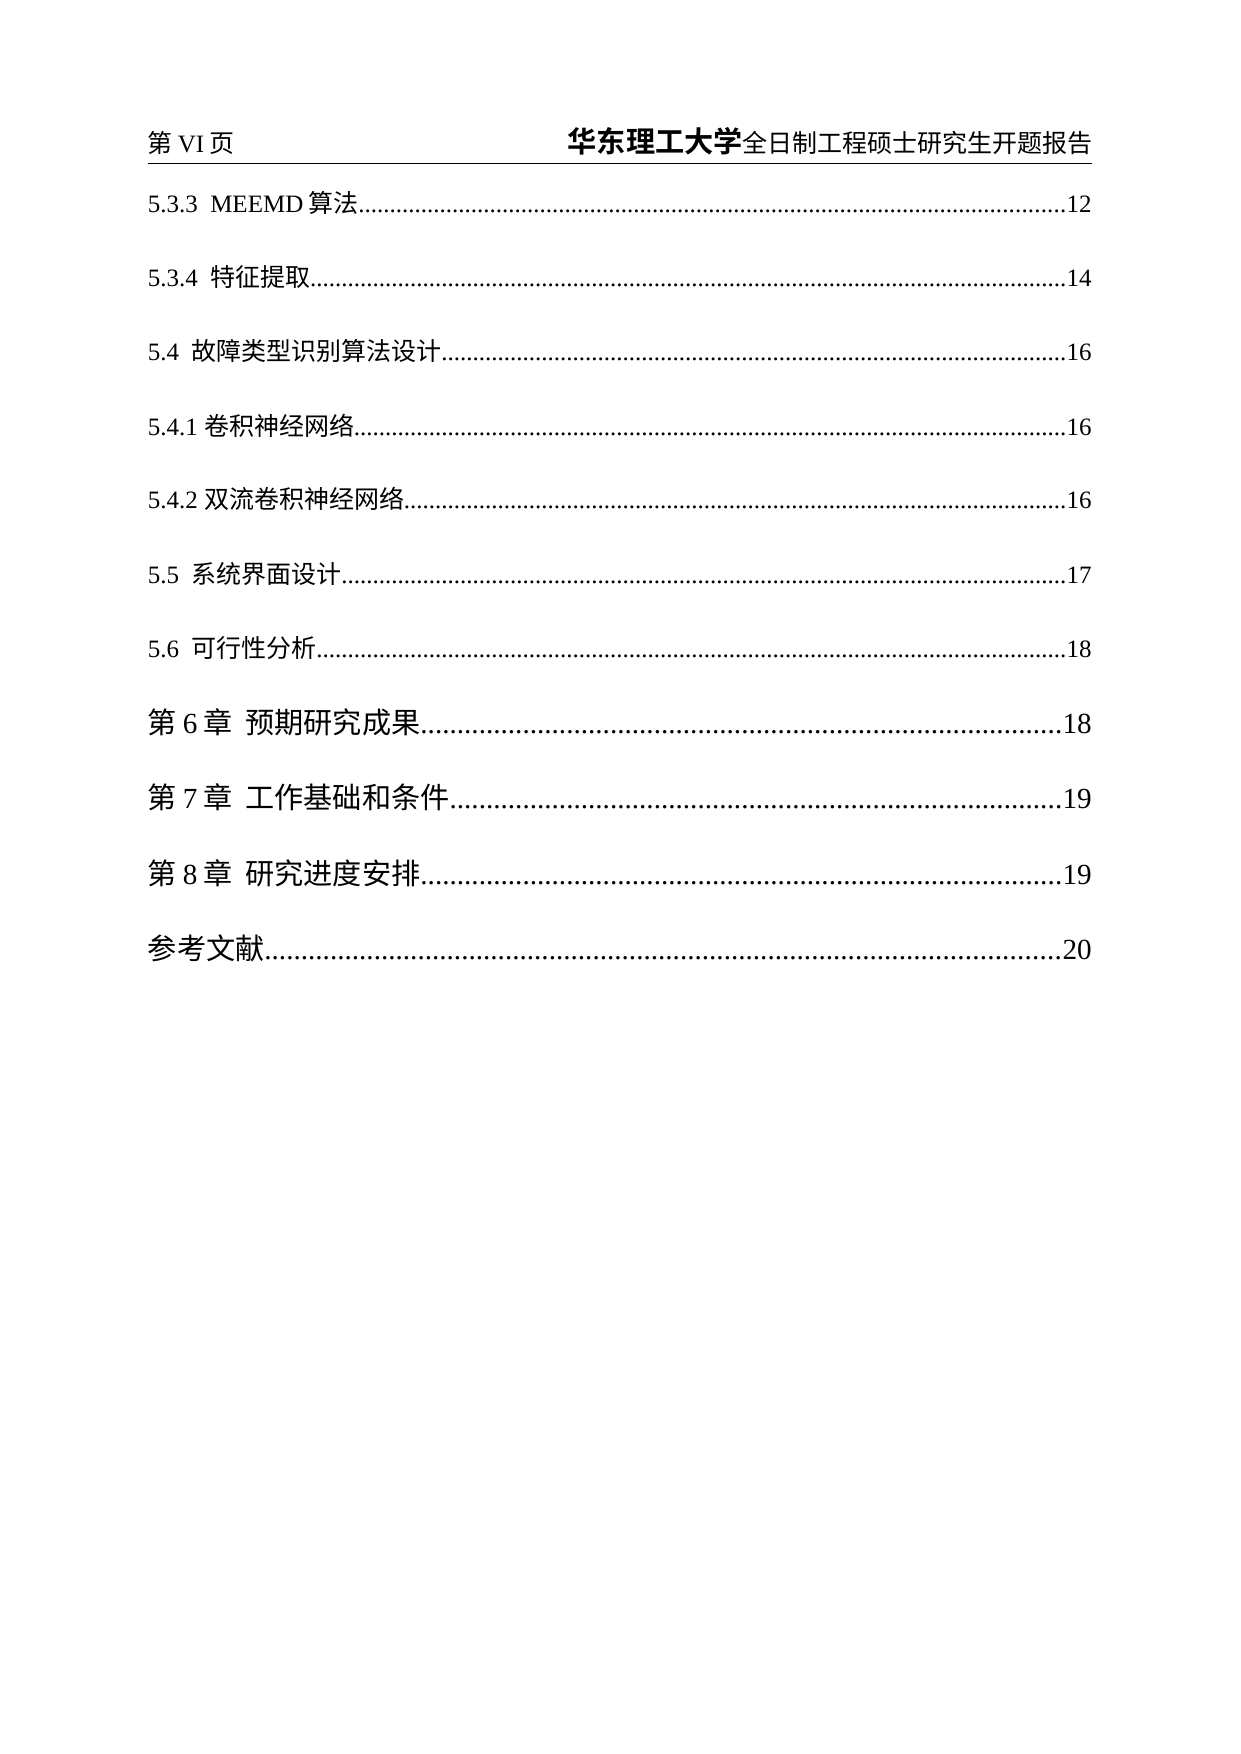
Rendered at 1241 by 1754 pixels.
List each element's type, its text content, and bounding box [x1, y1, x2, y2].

text 5.3.4 特征提取 14 [148, 243, 1092, 308]
text 5.4.1 卷积神经网络 16 [148, 392, 1092, 457]
text 5.6 可行性分析 18 [148, 614, 1092, 679]
text 第7章 工作基础和条件 19 [148, 763, 1092, 828]
text 5.4.2 双流卷积神经网络 16 [148, 466, 1092, 531]
text 参考文献 20 [148, 914, 1092, 979]
text 5.4 故障类型识别算法设计 16 [148, 317, 1092, 382]
text 5.3.3 MEEMD算法 12 [148, 169, 1092, 234]
text 第8章 研究进度安排 19 [148, 839, 1092, 904]
text 第6章 预期研究成果 18 [148, 688, 1092, 753]
text 5.5 系统界面设计 17 [148, 540, 1092, 605]
